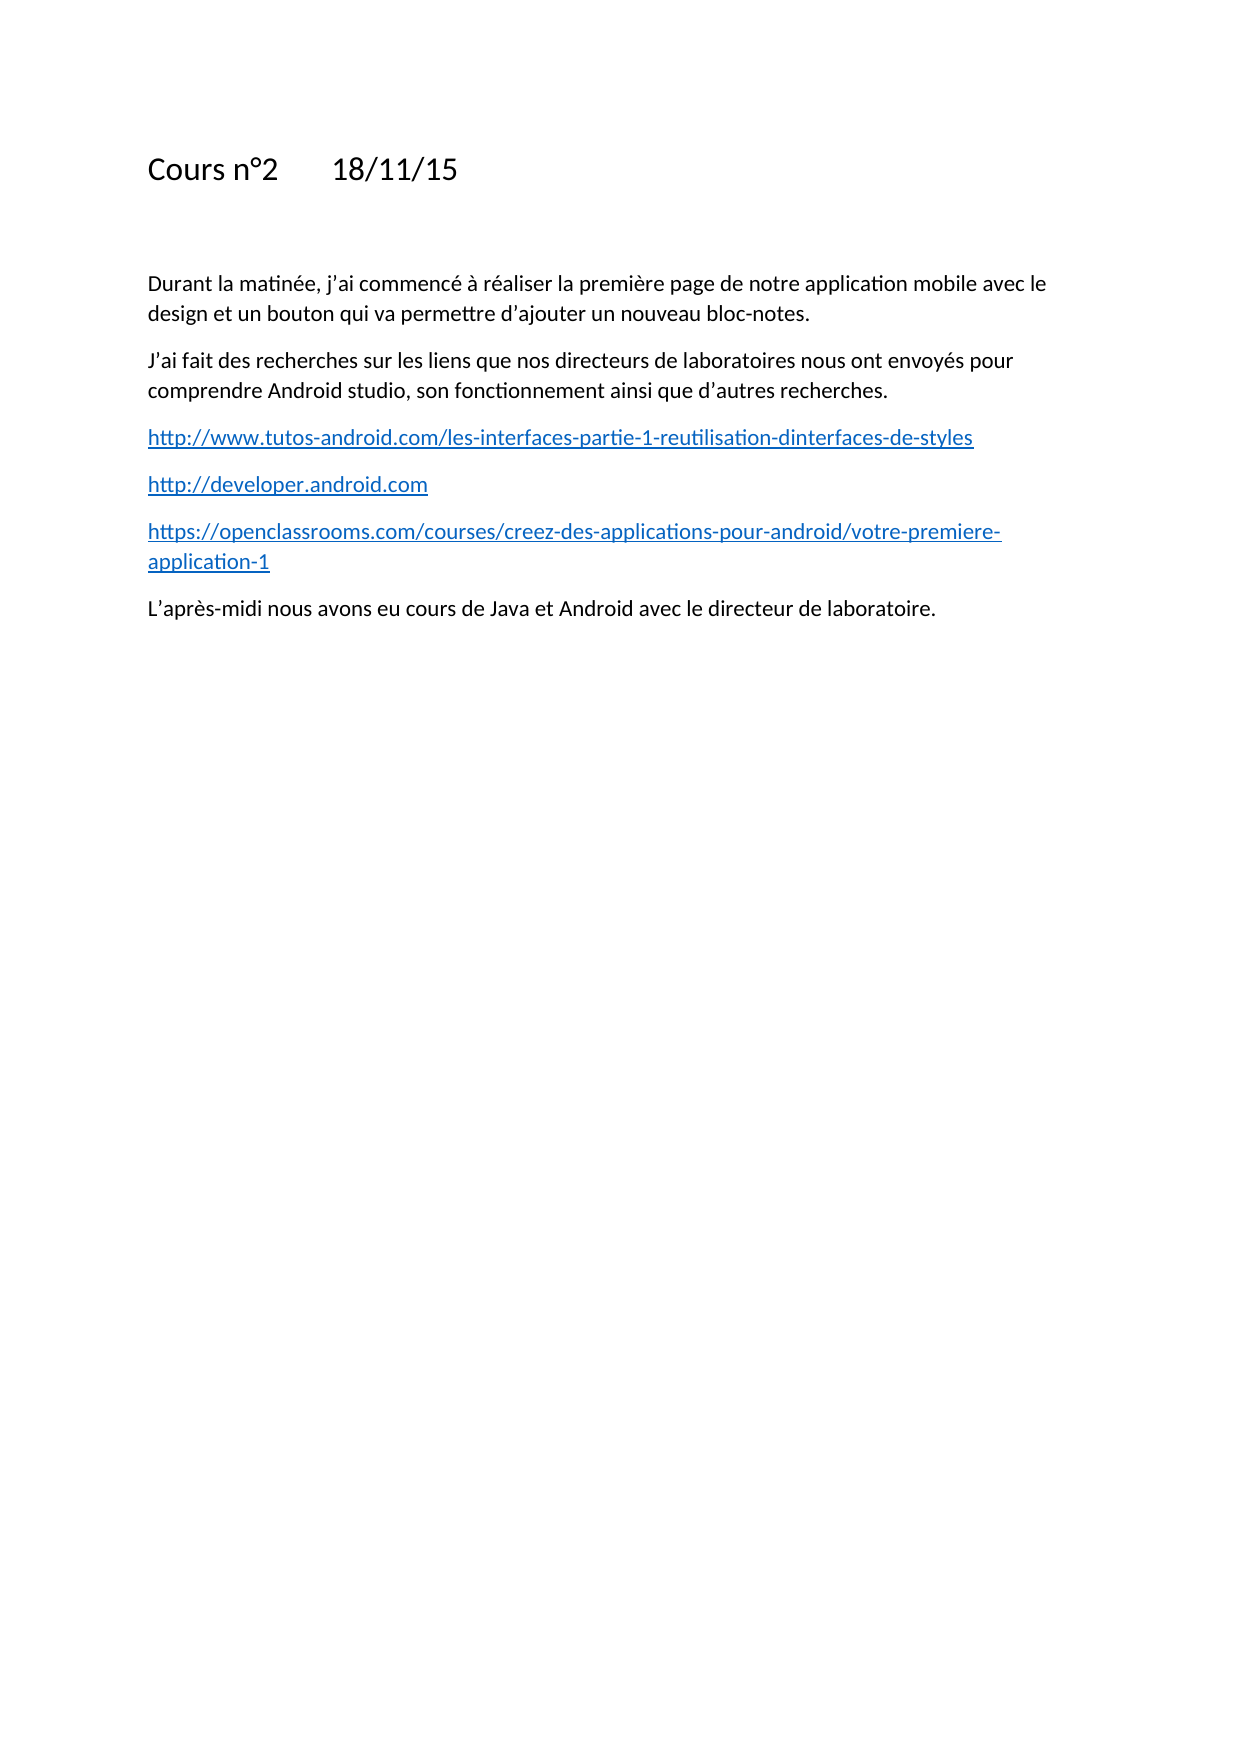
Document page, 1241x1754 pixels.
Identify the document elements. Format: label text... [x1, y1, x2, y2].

text Cours n°2 18/11/15 [148, 148, 1093, 188]
text Durant la matinée, j’ai commencé à réaliser la première page de notre application mobile avec le design et un bouton qui va permettre d’ajouter un nouveau bloc-notes. [148, 269, 1093, 327]
text J’ai fait des recherches sur les liens que nos directeurs de laboratoires nous ont envoyés pour comprendre Android studio, son fonctionnement ainsi que d’autres recherches. [148, 346, 1093, 404]
text L’après-midi nous avons eu cours de Java et Android avec le directeur de laboratoire. [148, 594, 1093, 622]
text http://developer.android.com [148, 470, 1093, 498]
text https://openclassrooms.com/courses/creez-des-applications-pour-android/votre-premiere-application-1 [148, 517, 1093, 575]
text http://www.tutos-android.com/les-interfaces-partie-1-reutilisation-dinterfaces-de-styles [148, 423, 1093, 451]
